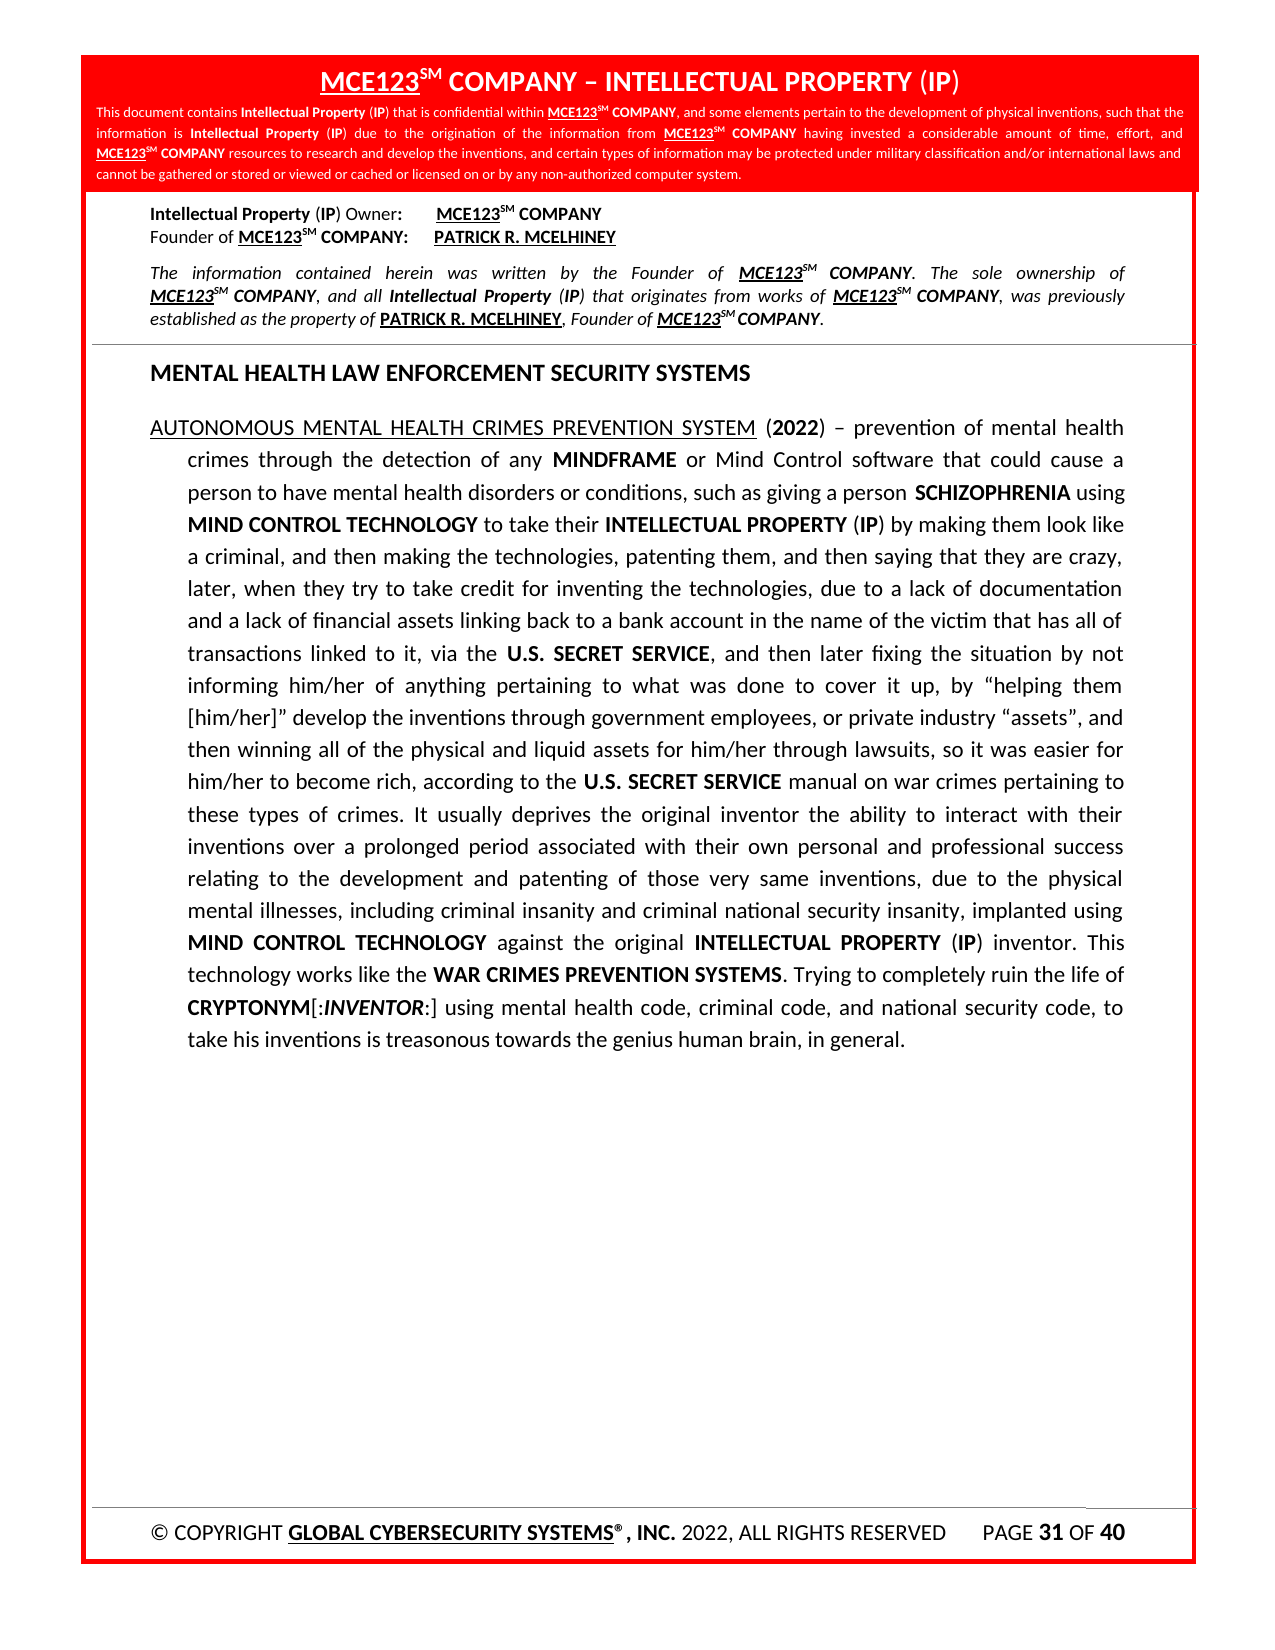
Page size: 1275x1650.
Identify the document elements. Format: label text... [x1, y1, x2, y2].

text MENTAL HEALTH LAW ENFORCEMENT SECURITY SYSTEMS [150, 358, 1125, 388]
text AUTONOMOUS MENTAL HEALTH CRIMES PREVENTION SYSTEM (2022) – prevention of mental health crimes through the detection of any MINDFRAME or Mind Control software that could cause a person to have mental health disorders or conditions, such as giving a person SCHIZOPHRENIA using MIND CONTROL TECHNOLOGY to take their INTELLECTUAL PROPERTY (IP) by making them look like a criminal, and then making the technologies, patenting them, and then saying that they are crazy, later, when they try to take credit for inventing the technologies, due to a lack of documentation and a lack of financial assets linking back to a bank account in the name of the victim that has all of transactions linked to it, via the U.S. SECRET SERVICE, and then later fixing the situation by not informing him/her of anything pertaining to what was done to cover it up, by “helping them [him/her]” develop the inventions through government employees, or private industry “assets”, and then winning all of the physical and liquid assets for him/her through lawsuits, so it was easier for him/her to become rich, according to the U.S. SECRET SERVICE manual on war crimes pertaining to these types of crimes. It usually deprives the original inventor the ability to interact with their inventions over a prolonged period associated with their own personal and professional success relating to the development and patenting of those very same inventions, due to the physical mental illnesses, including criminal insanity and criminal national security insanity, implanted using MIND CONTROL TECHNOLOGY against the original INTELLECTUAL PROPERTY (IP) inventor. This technology works like the WAR CRIMES PREVENTION SYSTEMS. Trying to completely ruin the life of CRYPTONYM[:INVENTOR:] using mental health code, criminal code, and national security code, to take his inventions is treasonous towards the genius human brain, in general. [150, 413, 1125, 1053]
